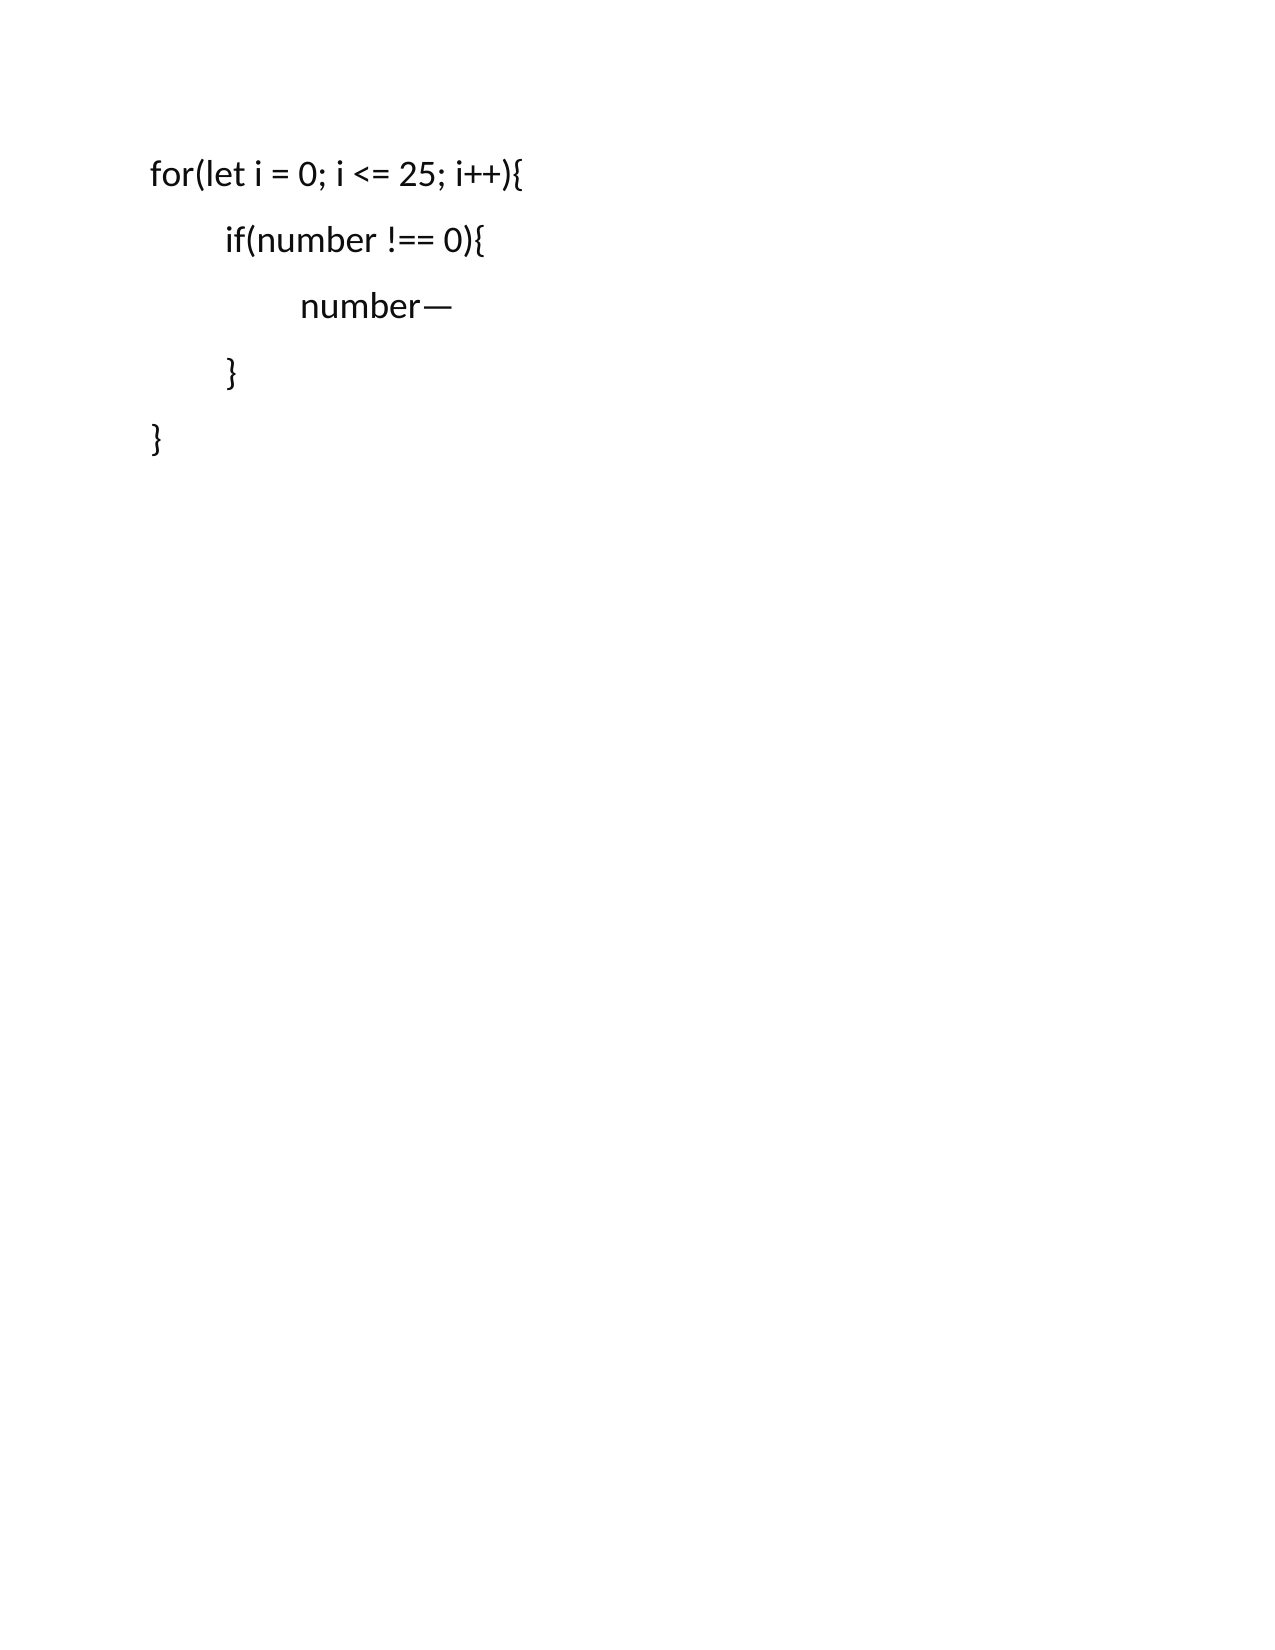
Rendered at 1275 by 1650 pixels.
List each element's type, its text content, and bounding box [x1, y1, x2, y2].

text } [150, 348, 1125, 394]
text } [150, 414, 1125, 460]
text number— [150, 282, 1125, 328]
text for(let i = 0; i <= 25; i++){ [150, 150, 1125, 196]
text if(number !== 0){ [150, 216, 1125, 262]
